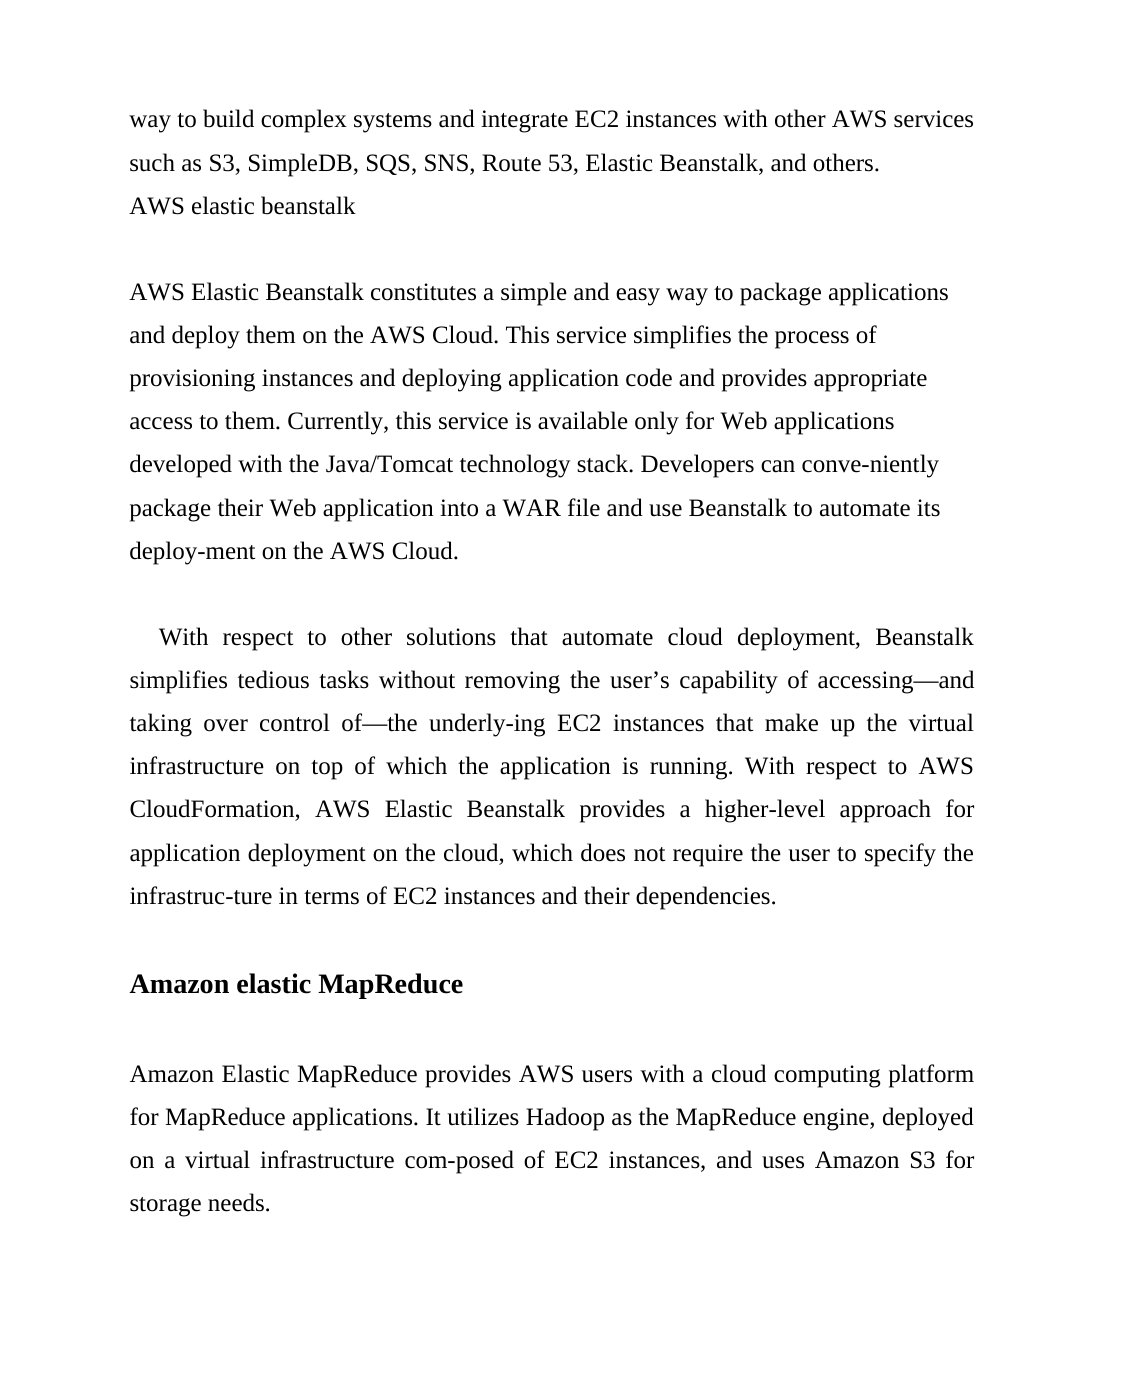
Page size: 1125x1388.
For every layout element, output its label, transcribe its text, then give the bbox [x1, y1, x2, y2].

text AWS elastic beanstalk [129, 191, 975, 219]
text way to build complex systems and integrate EC2 instances with other AWS services such as S3, SimpleDB, SQS, SNS, Route 53, Elastic Beanstalk, and others. [129, 104, 975, 176]
text AWS Elastic Beanstalk constitutes a simple and easy way to package applications and deploy them on the AWS Cloud. This service simplifies the process of provisioning instances and deploying application code and provides appropriate access to them. Currently, this service is available only for Web applications developed with the Java/Tomcat technology stack. Developers can conve-niently package their Web application into a WAR file and use Beanstalk to automate its deploy-ment on the AWS Cloud. [129, 277, 975, 564]
text Amazon Elastic MapReduce provides AWS users with a cloud computing platform for MapReduce applications. It utilizes Hadoop as the MapReduce engine, deployed on a virtual infrastructure com-posed of EC2 instances, and uses Amazon S3 for storage needs. [129, 1059, 975, 1217]
text With respect to other solutions that automate cloud deployment, Beanstalk simplifies tedious tasks without removing the user’s capability of accessing—and taking over control of—the underly-ing EC2 instances that make up the virtual infrastructure on top of which the application is running. With respect to AWS CloudFormation, AWS Elastic Beanstalk provides a higher-level approach for application deployment on the cloud, which does not require the user to specify the infrastruc-ture in terms of EC2 instances and their dependencies. [129, 622, 975, 909]
text Amazon elastic MapReduce [129, 967, 975, 999]
